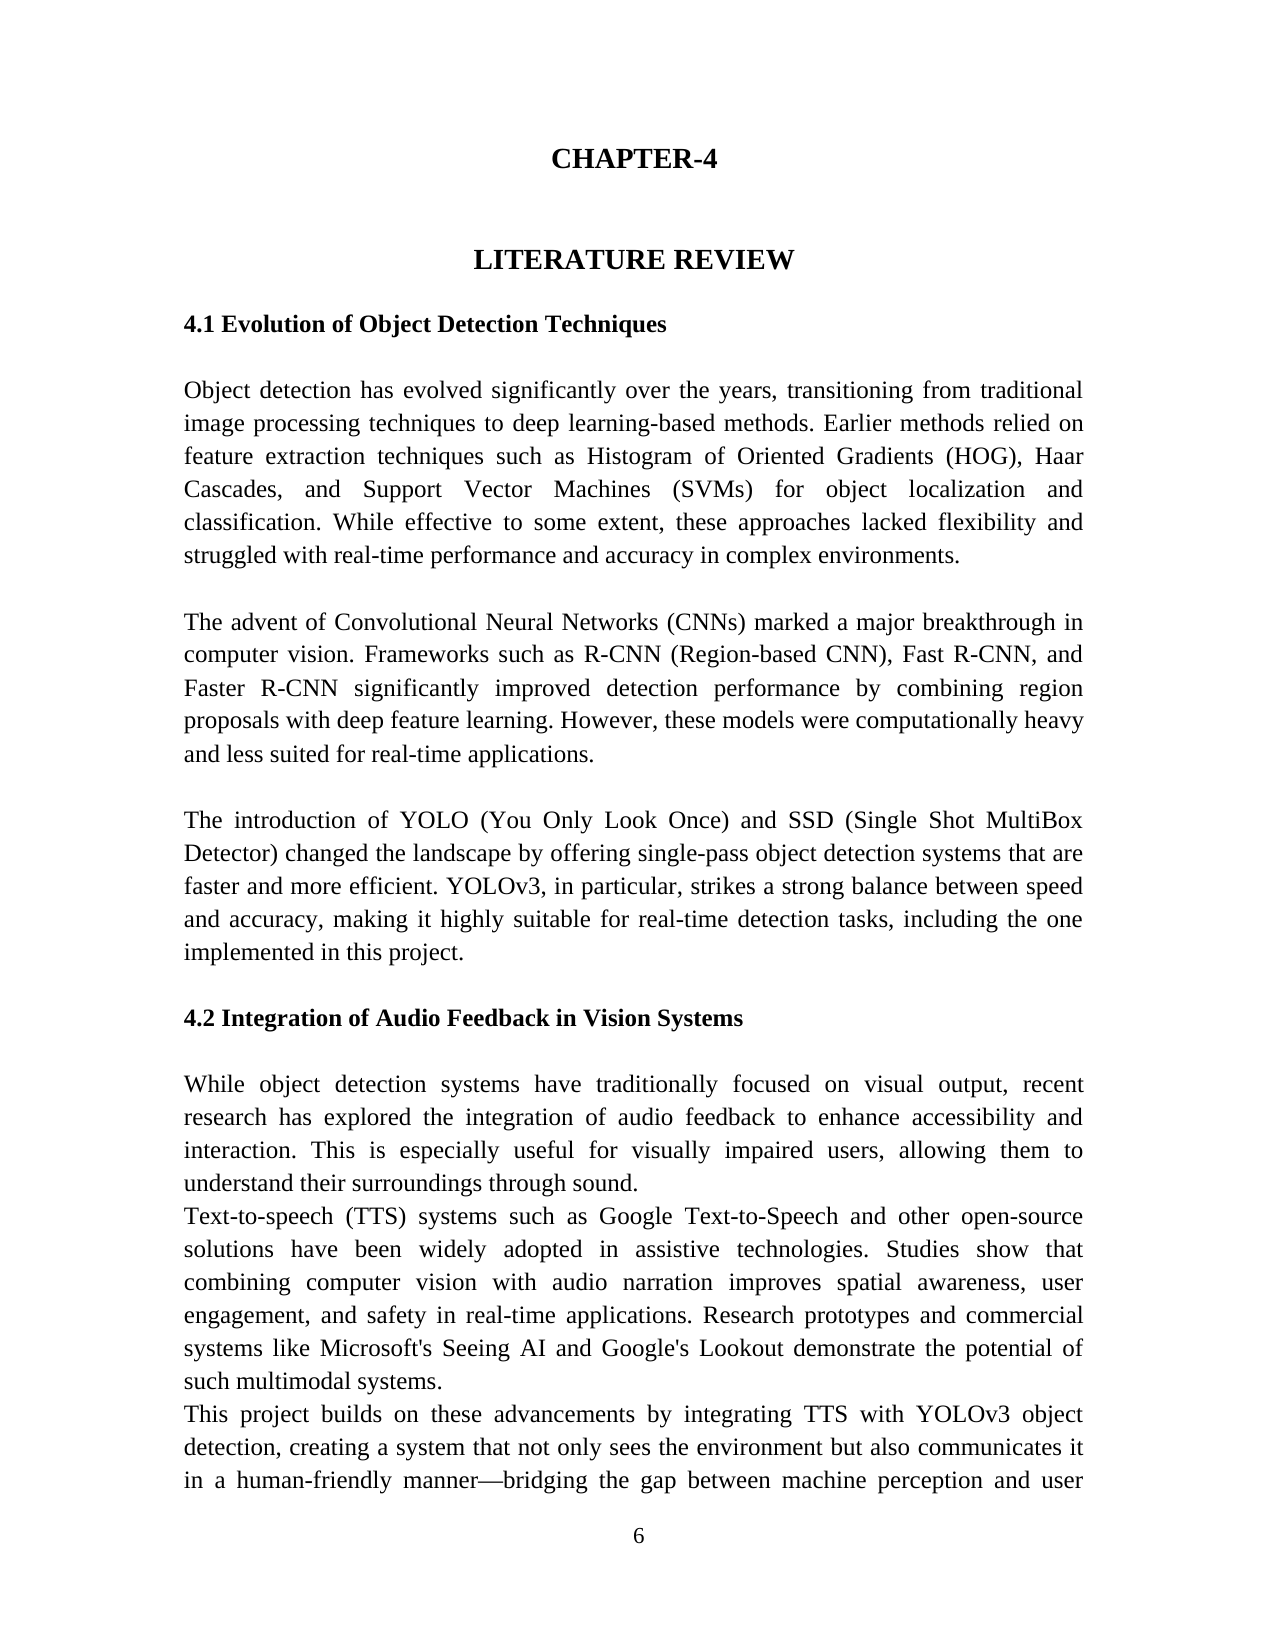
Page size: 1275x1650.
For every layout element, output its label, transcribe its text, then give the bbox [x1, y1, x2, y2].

text 4.2 Integration of Audio Feedback in Vision Systems [184, 1003, 1084, 1032]
text Text-to-speech (TTS) systems such as Google Text-to-Speech and other open-source solutions have been widely adopted in assistive technologies. Studies show that combining computer vision with audio narration improves spatial awareness, user engagement, and safety in real-time applications. Research prototypes and commercial systems like Microsoft's Seeing AI and Google's Lookout demonstrate the potential of such multimodal systems. [184, 1201, 1084, 1395]
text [184, 1399, 1084, 1494]
text LITERATURE REVIEW [184, 242, 1084, 276]
text CHAPTER-4 [184, 142, 1084, 175]
text The advent of Convolutional Neural Networks (CNNs) marked a major breakthrough in computer vision. Frameworks such as R-CNN (Region-based CNN), Fast R-CNN, and Faster R-CNN significantly improved detection performance by combining region proposals with deep feature learning. However, these models were computationally heavy and less suited for real-time applications. [184, 607, 1084, 767]
text While object detection systems have traditionally focused on visual output, recent research has explored the integration of audio feedback to enhance accessibility and interaction. This is especially useful for visually impaired users, allowing them to understand their surroundings through sound. [184, 1069, 1084, 1197]
text The introduction of YOLO (You Only Look Once) and SSD (Single Shot MultiBox Detector) changed the landscape by offering single-pass object detection systems that are faster and more efficient. YOLOv3, in particular, strikes a strong balance between speed and accuracy, making it highly suitable for real-time detection tasks, including the one implemented in this project. [184, 805, 1084, 966]
text Object detection has evolved significantly over the years, transitioning from traditional image processing techniques to deep learning-based methods. Earlier methods relied on feature extraction techniques such as Histogram of Oriented Gradients (HOG), Haar Cascades, and Support Vector Machines (SVMs) for object localization and classification. While effective to some extent, these approaches lacked flexibility and struggled with real-time performance and accuracy in complex environments. [184, 375, 1084, 569]
text 4.1 Evolution of Object Detection Techniques [184, 309, 1084, 338]
